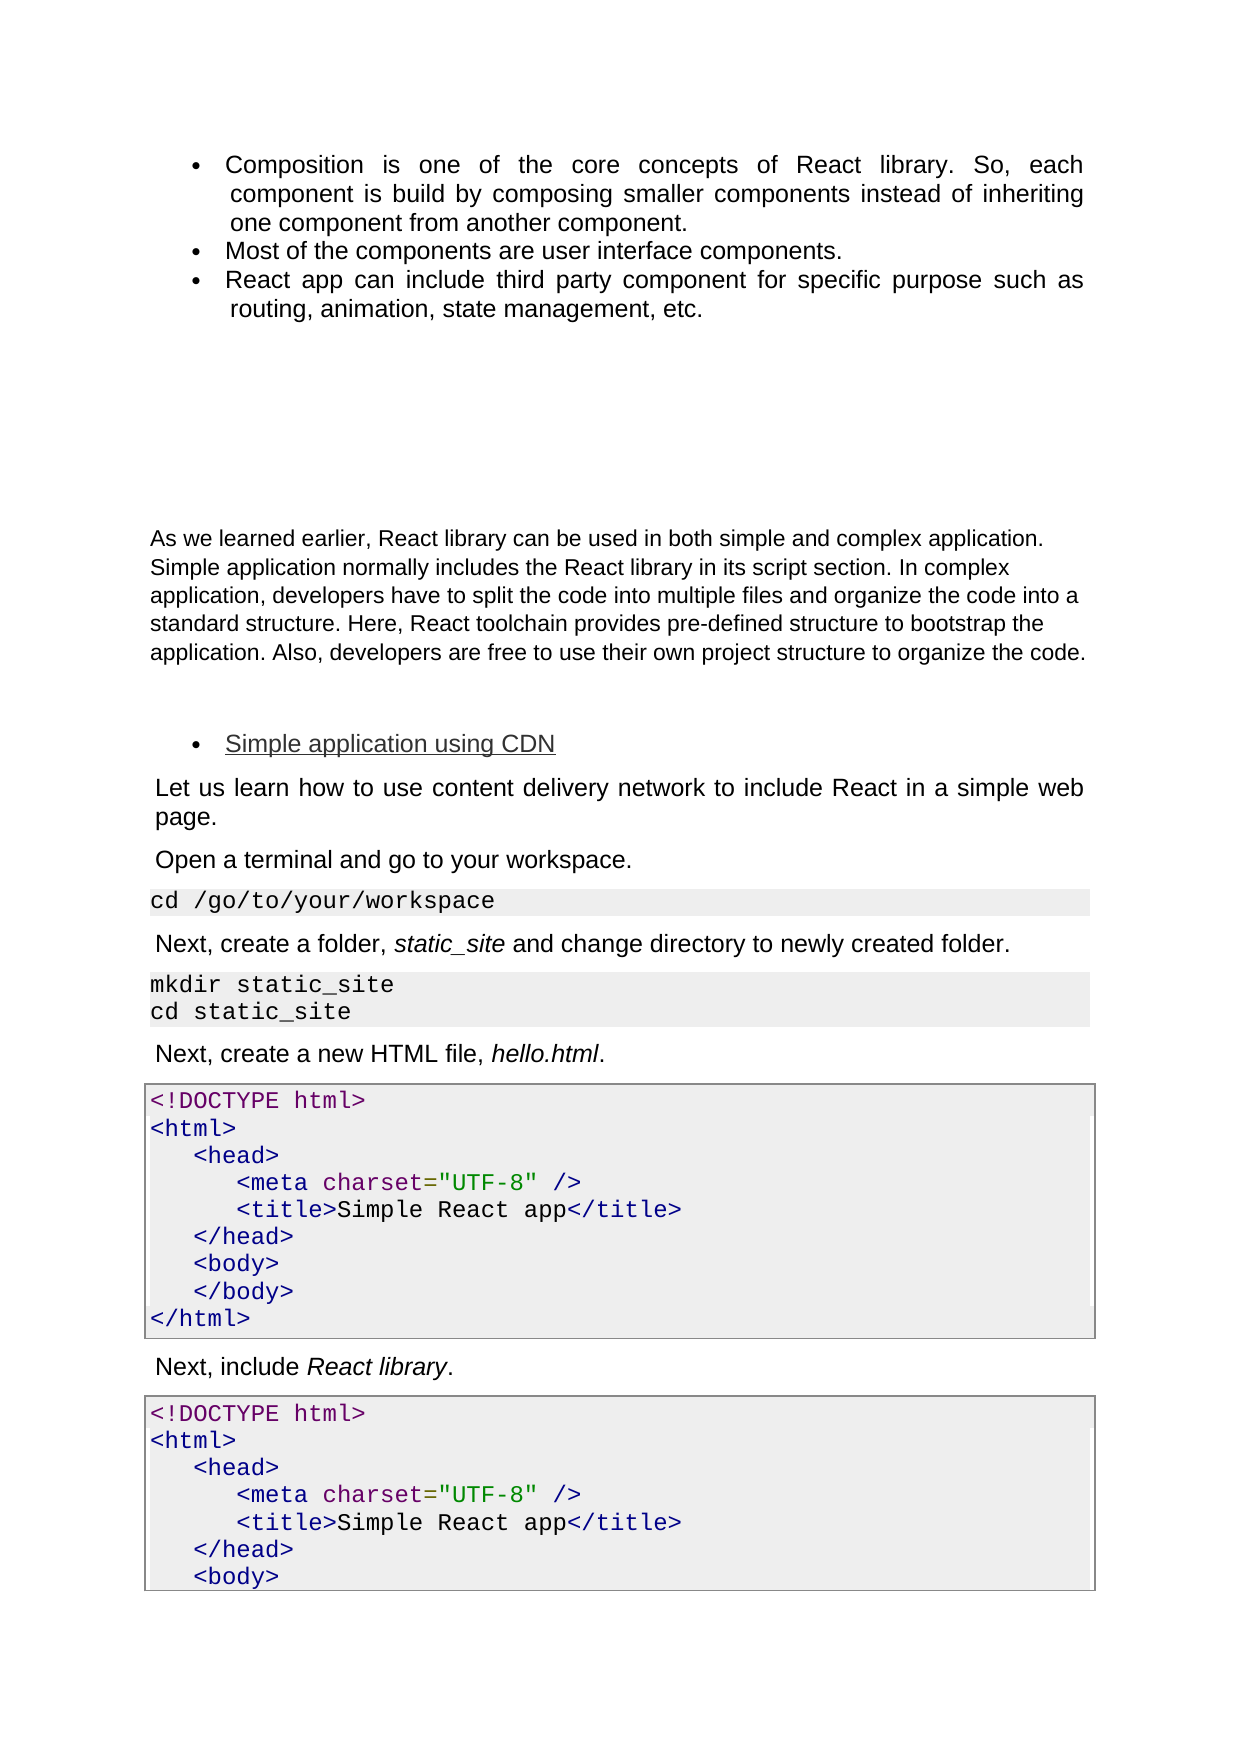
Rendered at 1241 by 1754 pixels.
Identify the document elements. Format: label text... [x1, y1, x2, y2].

text <meta charset="UTF-8" /> [150, 1483, 1090, 1510]
list Most of the components are user interface components. [192, 236, 1085, 265]
text </head> [150, 1225, 1090, 1252]
text <!DOCTYPE html> [146, 1397, 1094, 1428]
list React app can include third party component for specific purpose such as routing, animation, state management, etc. [192, 265, 1085, 322]
list Composition is one of the core concepts of React library. So, each component is build by composing smaller components instead of inheriting one component from another component. [192, 150, 1085, 236]
text </head> [150, 1537, 1090, 1564]
text <html> [150, 1116, 1090, 1143]
text <html> [150, 1428, 1090, 1456]
text Next, include React library. [155, 1352, 1085, 1380]
text Next, create a folder, static_site and change directory to newly created folder. [155, 929, 1085, 957]
text <title>Simple React app</title> [150, 1510, 1090, 1537]
list Simple application using CDN [192, 729, 1085, 758]
text <!DOCTYPE html> [146, 1085, 1094, 1116]
text <body> [150, 1252, 1090, 1279]
text cd /go/to/your/workspace [150, 889, 1090, 916]
text cd static_site [150, 999, 1090, 1027]
text <meta charset="UTF-8" /> [150, 1170, 1090, 1197]
text <body> [150, 1564, 1090, 1590]
text As we learned earlier, React library can be used in both simple and complex application. Simple application normally includes the React library in its script section. In complex application, developers have to split the code into multiple files and organize the code into a standard structure. Here, React toolchain provides pre-defined structure to bootstrap the application. Also, developers are free to use their own project structure to organize the code. [150, 525, 1090, 665]
text <head> [150, 1143, 1090, 1170]
text mkdir static_site [150, 972, 1090, 999]
text Open a terminal and go to your workspace. [155, 845, 1085, 874]
text </body> [150, 1279, 1090, 1301]
text </html> [146, 1301, 1094, 1338]
text Next, create a new HTML file, hello.html. [155, 1039, 1085, 1068]
text <head> [150, 1456, 1090, 1483]
text <title>Simple React app</title> [150, 1197, 1090, 1225]
text Let us learn how to use content delivery network to include React in a simple web page. [155, 773, 1085, 830]
